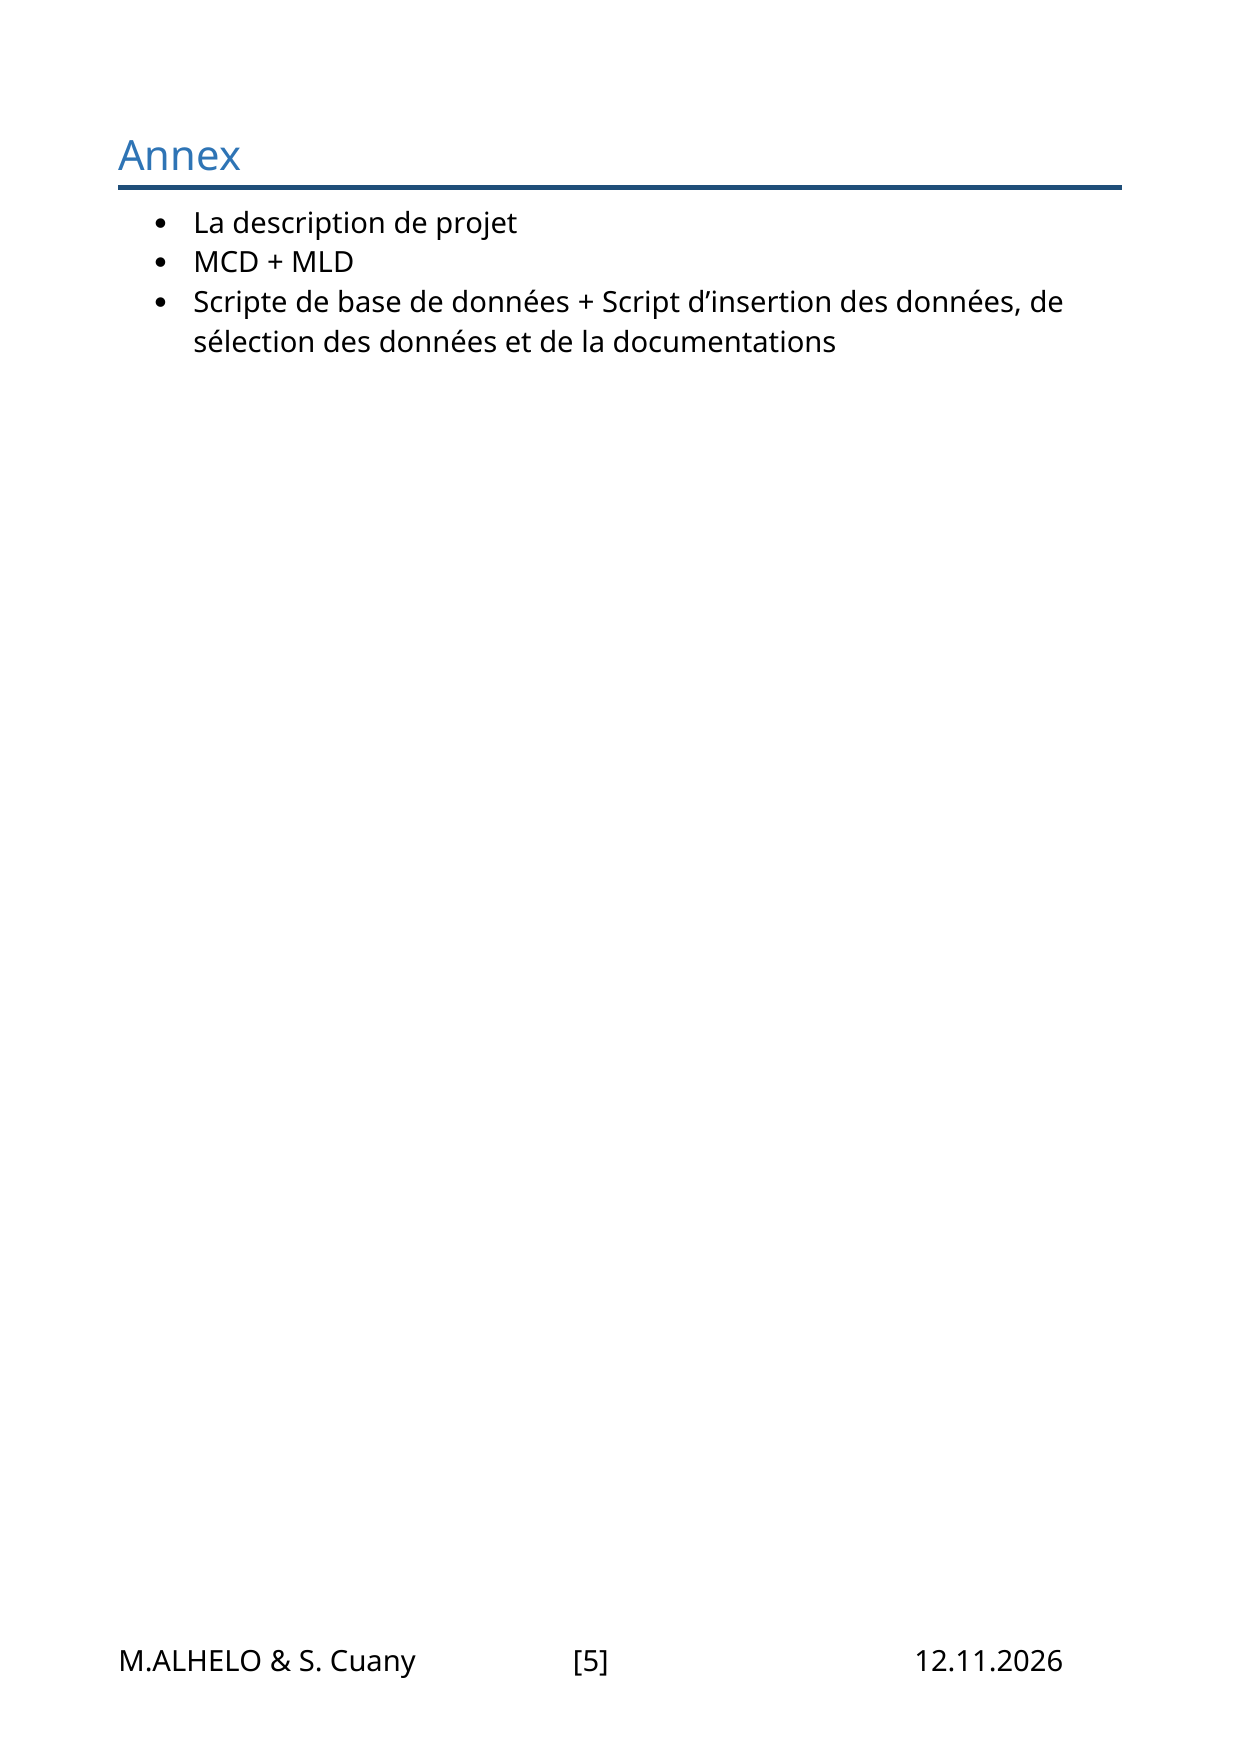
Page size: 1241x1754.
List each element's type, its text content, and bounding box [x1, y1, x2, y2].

list La description de projet [156, 202, 1122, 242]
list MCD + MLD [156, 242, 1122, 281]
list Scripte de base de données + Script d’insertion des données, de sélection des données et de la documentations [156, 281, 1122, 361]
subtitle Annex [118, 126, 1122, 185]
